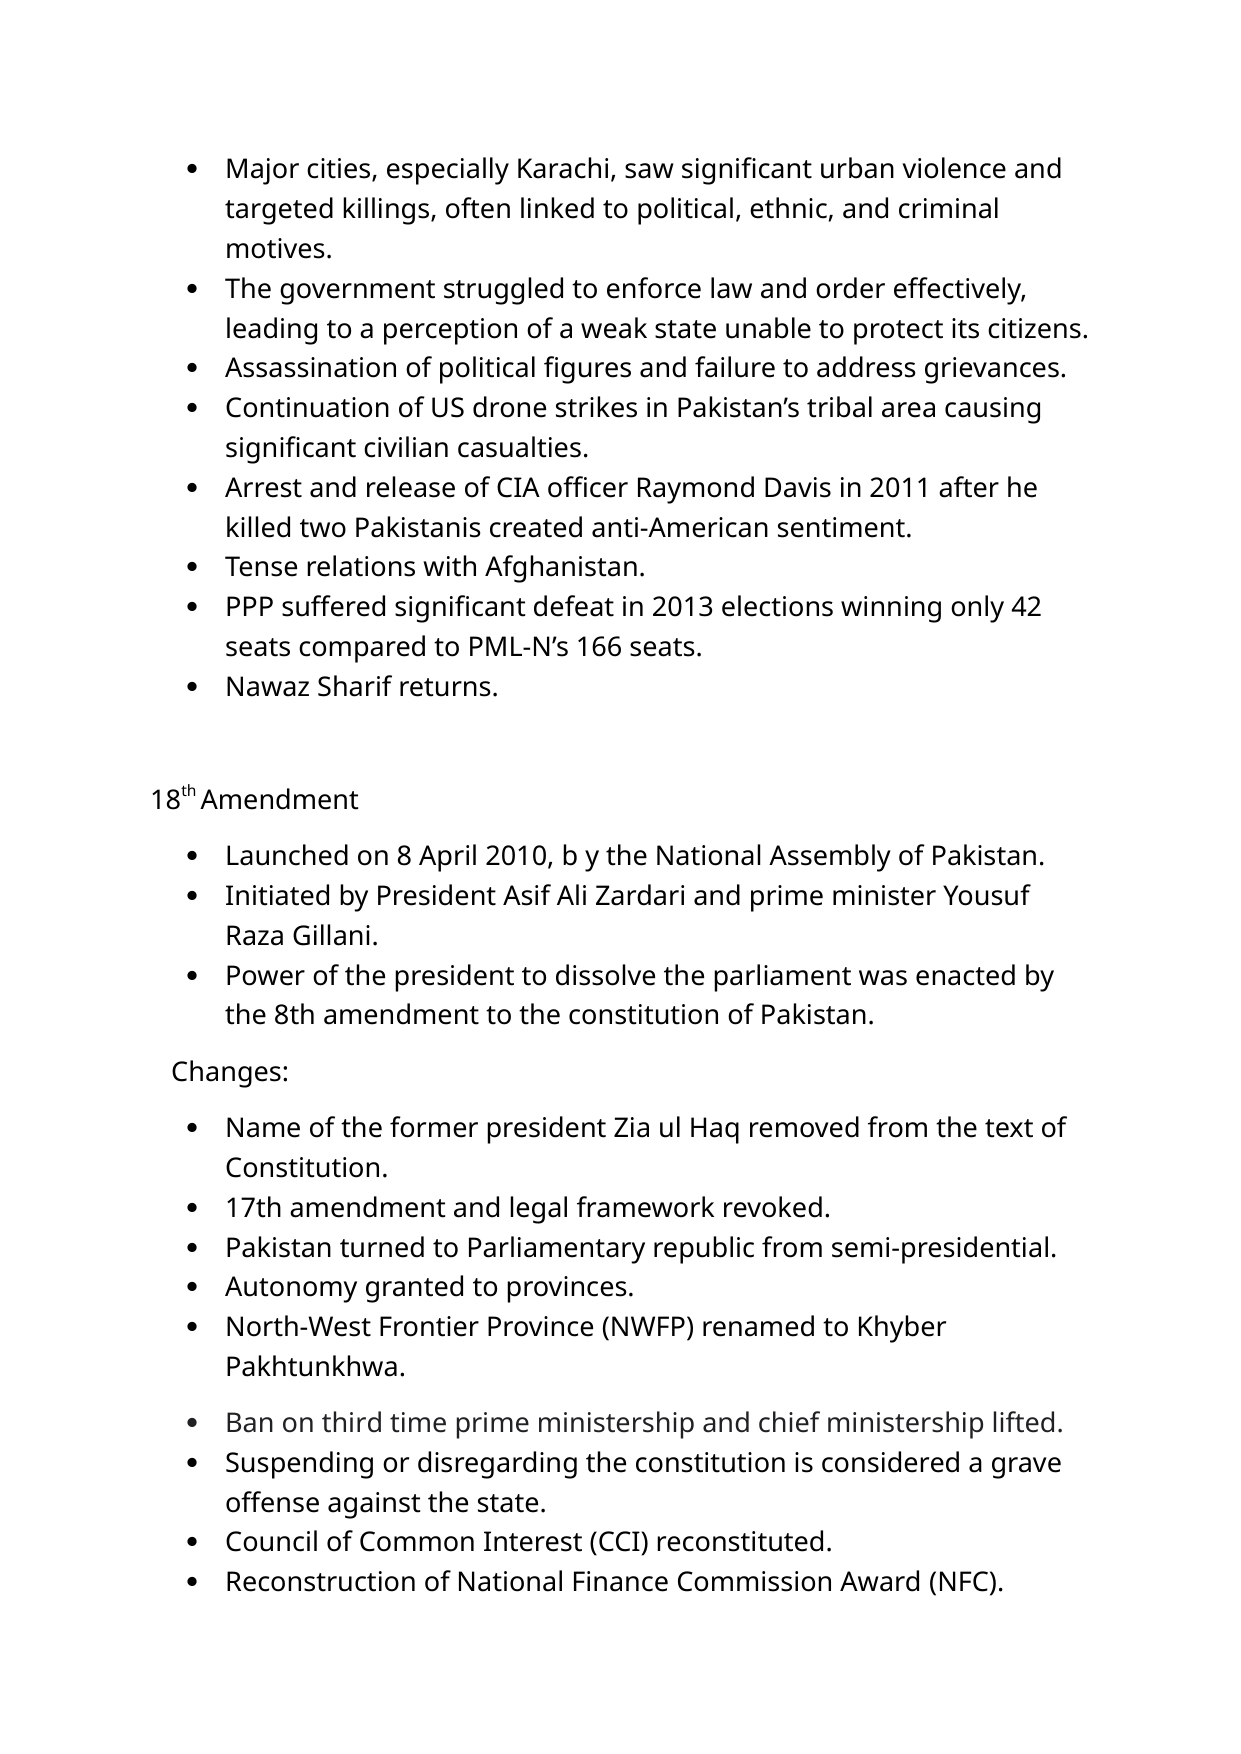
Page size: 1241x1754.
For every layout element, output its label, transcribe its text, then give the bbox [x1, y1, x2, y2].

list Initiated by President Asif Ali Zardari and prime minister Yousuf Raza Gillani. [187, 876, 1090, 953]
list Name of the former president Zia ul Haq removed from the text of Constitution. [187, 1109, 1090, 1185]
list North-West Frontier Province (NWFP) renamed to Khyber Pakhtunkhwa. [187, 1308, 1090, 1384]
text Changes: [150, 1052, 1090, 1089]
list Launched on 8 April 2010, b y the National Assembly of Pakistan. [187, 837, 1090, 873]
list Autonomy granted to provinces. [187, 1268, 1090, 1305]
list Assassination of political figures and failure to address grievances. [187, 349, 1090, 386]
list Continuation of US drone strikes in Pakistan’s tribal area causing significant civilian casualties. [187, 389, 1090, 465]
list Nawaz Sharif returns. [187, 667, 1090, 704]
list Council of Common Interest (CCI) reconstituted. [187, 1523, 1090, 1560]
list Major cities, especially Karachi, saw significant urban violence and targeted killings, often linked to political, ethnic, and criminal motives. [187, 150, 1090, 266]
list The government struggled to enforce law and order effectively, leading to a perception of a weak state unable to protect its citizens. [187, 269, 1090, 346]
list Tense relations with Afghanistan. [187, 548, 1090, 585]
text 18th Amendment [150, 780, 1090, 817]
list 17th amendment and legal framework revoked. [187, 1188, 1090, 1225]
list Arrest and release of CIA officer Raymond Davis in 2011 after he killed two Pakistanis created anti-American sentiment. [187, 468, 1090, 545]
list Suspending or disregarding the constitution is considered a grave offense against the state. [187, 1443, 1090, 1520]
list Reconstruction of National Finance Commission Award (NFC). [187, 1563, 1090, 1599]
list Power of the president to dissolve the parliament was enacted by the 8th amendment to the constitution of Pakistan. [187, 956, 1090, 1033]
list Pakistan turned to Parliamentary republic from semi-presidential. [187, 1228, 1090, 1265]
list Ban on third time prime ministership and chief ministership lifted. [187, 1404, 1090, 1441]
list PPP suffered significant defeat in 2013 elections winning only 42 seats compared to PML-N’s 166 seats. [187, 588, 1090, 664]
